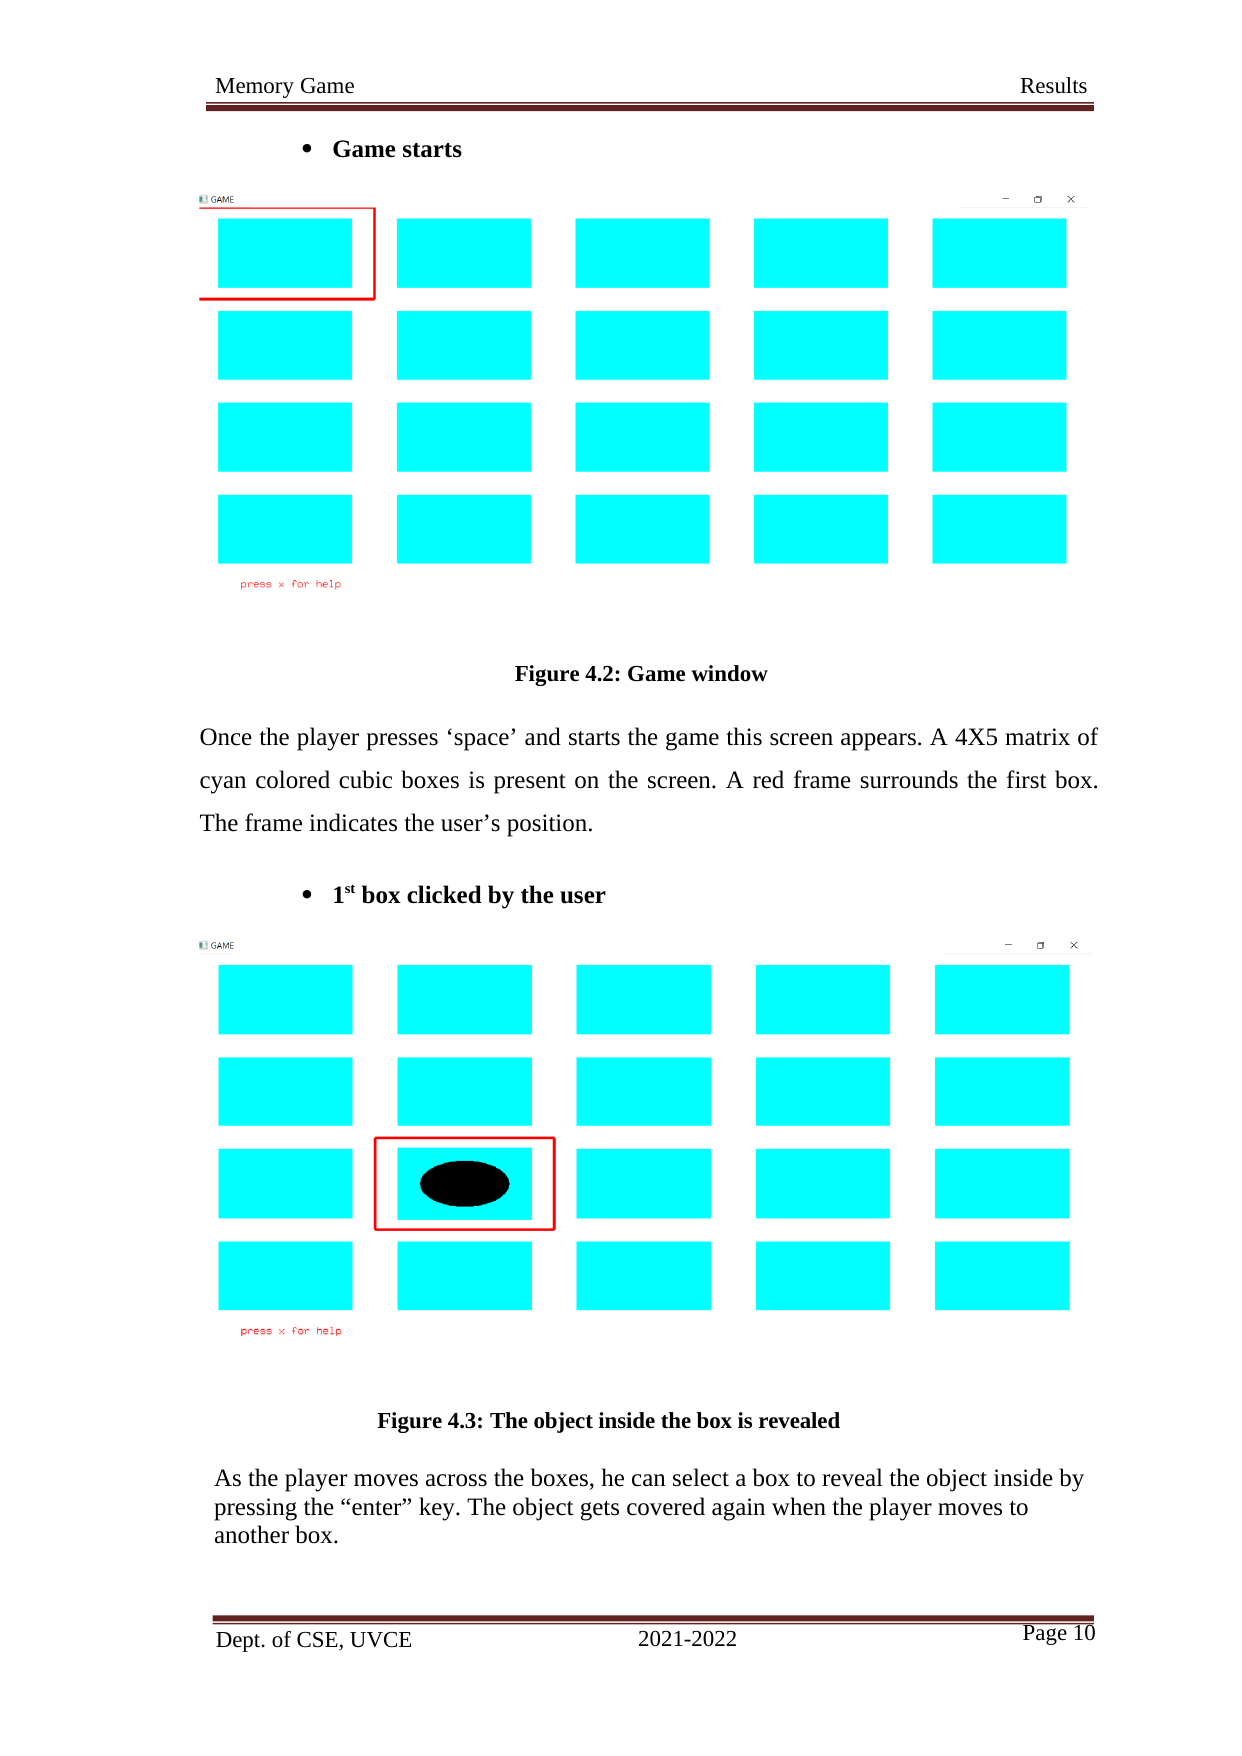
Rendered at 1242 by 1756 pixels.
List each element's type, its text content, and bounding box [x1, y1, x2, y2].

subtitle 1st box clicked by the user [303, 880, 1237, 909]
text Once the player presses ‘space’ and starts the game this screen appears. A 4X5 matrix of cyan colored cubic boxes is present on the screen. A red frame surrounds the first box. The frame indicates the user’s position. [199, 722, 1100, 837]
subtitle Game starts [303, 134, 1237, 163]
text Figure 4.3: The object inside the box is revealed [96, 1407, 1071, 1433]
picture [199, 192, 1088, 651]
text As the player moves across the boxes, he can select a box to reveal the object inside by pressing the “enter” key. The object gets covered again when the player moves to another box. [214, 1463, 1100, 1549]
picture [199, 937, 1091, 1389]
text Figure 4.2: Game window [96, 660, 1097, 686]
